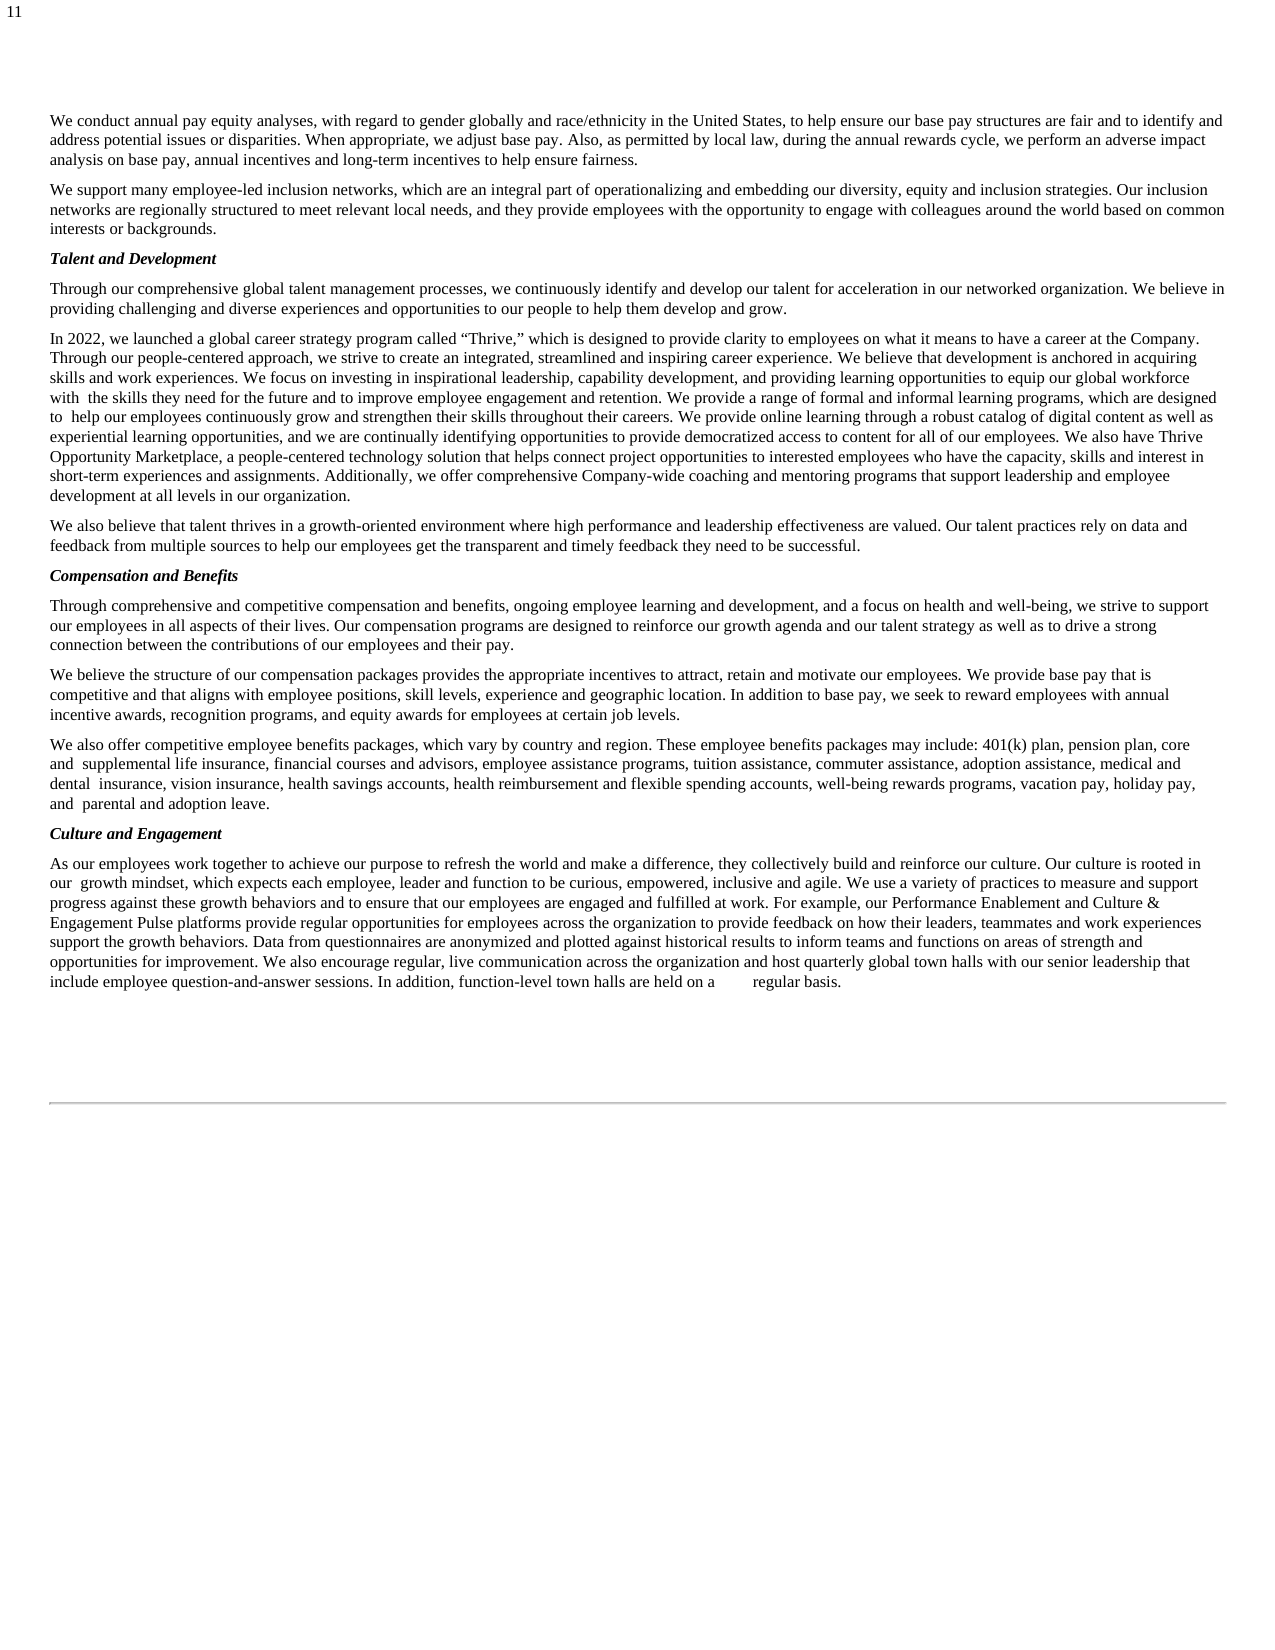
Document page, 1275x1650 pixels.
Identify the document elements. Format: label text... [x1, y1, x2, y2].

text As our employees work together to achieve our purpose to refresh the world and make a difference, they collectively build and reinforce our culture. Our culture is rooted in our growth mindset, which expects each employee, leader and function to be curious, empowered, inclusive and agile. We use a variety of practices to measure and support progress against these growth behaviors and to ensure that our employees are engaged and fulfilled at work. For example, our Performance Enablement and Culture & Engagement Pulse platforms provide regular opportunities for employees across the organization to provide feedback on how their leaders, teammates and work experiences support the growth behaviors. Data from questionnaires are anonymized and plotted against historical results to inform teams and functions on areas of strength and opportunities for improvement. We also encourage regular, live communication across the organization and host quarterly global town halls with our senior leadership that include employee question-and-answer sessions. In addition, function-level town halls are held on a regular basis. [49, 853, 1226, 991]
text In 2022, we launched a global career strategy program called “Thrive,” which is designed to provide clarity to employees on what it means to have a career at the Company. Through our people-centered approach, we strive to create an integrated, streamlined and inspiring career experience. We believe that development is anchored in acquiring skills and work experiences. We focus on investing in inspirational leadership, capability development, and providing learning opportunities to equip our global workforce with the skills they need for the future and to improve employee engagement and retention. We provide a range of formal and informal learning programs, which are designed to help our employees continuously grow and strengthen their skills throughout their careers. We provide online learning through a robust catalog of digital content as well as experiential learning opportunities, and we are continually identifying opportunities to provide democratized access to content for all of our employees. We also have Thrive Opportunity Marketplace, a people-centered technology solution that helps connect project opportunities to interested employees who have the capacity, skills and interest in short-term experiences and assignments. Additionally, we offer comprehensive Company-wide coaching and mentoring programs that support leadership and employee development at all levels in our organization. [49, 328, 1221, 505]
text We believe the structure of our compensation packages provides the appropriate incentives to attract, retain and motivate our employees. We provide base pay that is competitive and that aligns with employee positions, skill levels, experience and geographic location. In addition to base pay, we seek to reward employees with annual incentive awards, recognition programs, and equity awards for employees at certain job levels. [49, 665, 1199, 724]
text We also believe that talent thrives in a growth-oriented environment where high performance and leadership effectiveness are valued. Our talent practices rely on data and feedback from multiple sources to help our employees get the transparent and timely feedback they need to be successful. [49, 516, 1199, 555]
text Through comprehensive and competitive compensation and benefits, ongoing employee learning and development, and a focus on health and well-being, we strive to support our employees in all aspects of their lives. Our compensation programs are designed to reinforce our growth agenda and our talent strategy as well as to drive a strong connection between the contributions of our employees and their pay. [49, 596, 1216, 654]
text We conduct annual pay equity analyses, with regard to gender globally and race/ethnicity in the United States, to help ensure our base pay structures are fair and to identify and address potential issues or disparities. When appropriate, we adjust base pay. Also, as permitted by local law, during the annual rewards cycle, we perform an adverse impact analysis on base pay, annual incentives and long-term incentives to help ensure fairness. [49, 110, 1242, 169]
text Through our comprehensive global talent management processes, we continuously identify and develop our talent for acceleration in our networked organization. We believe in providing challenging and diverse experiences and opportunities to our people to help them develop and grow. [49, 279, 1242, 318]
subtitle Culture and Engagement [49, 823, 1242, 843]
subtitle Talent and Development [49, 249, 1242, 268]
text We support many employee-led inclusion networks, which are an integral part of operationalizing and embedding our diversity, equity and inclusion strategies. Our inclusion networks are regionally structured to meet relevant local needs, and they provide employees with the opportunity to engage with colleagues around the world based on common interests or backgrounds. [49, 179, 1242, 238]
subtitle Compensation and Benefits [49, 566, 1242, 585]
text We also offer competitive employee benefits packages, which vary by country and region. These employee benefits packages may include: 401(k) plan, pension plan, core and supplemental life insurance, financial courses and advisors, employee assistance programs, tuition assistance, commuter assistance, adoption assistance, medical and dental insurance, vision insurance, health savings accounts, health reimbursement and flexible spending accounts, well-being rewards programs, vacation pay, holiday pay, and parental and adoption leave. [49, 734, 1216, 813]
